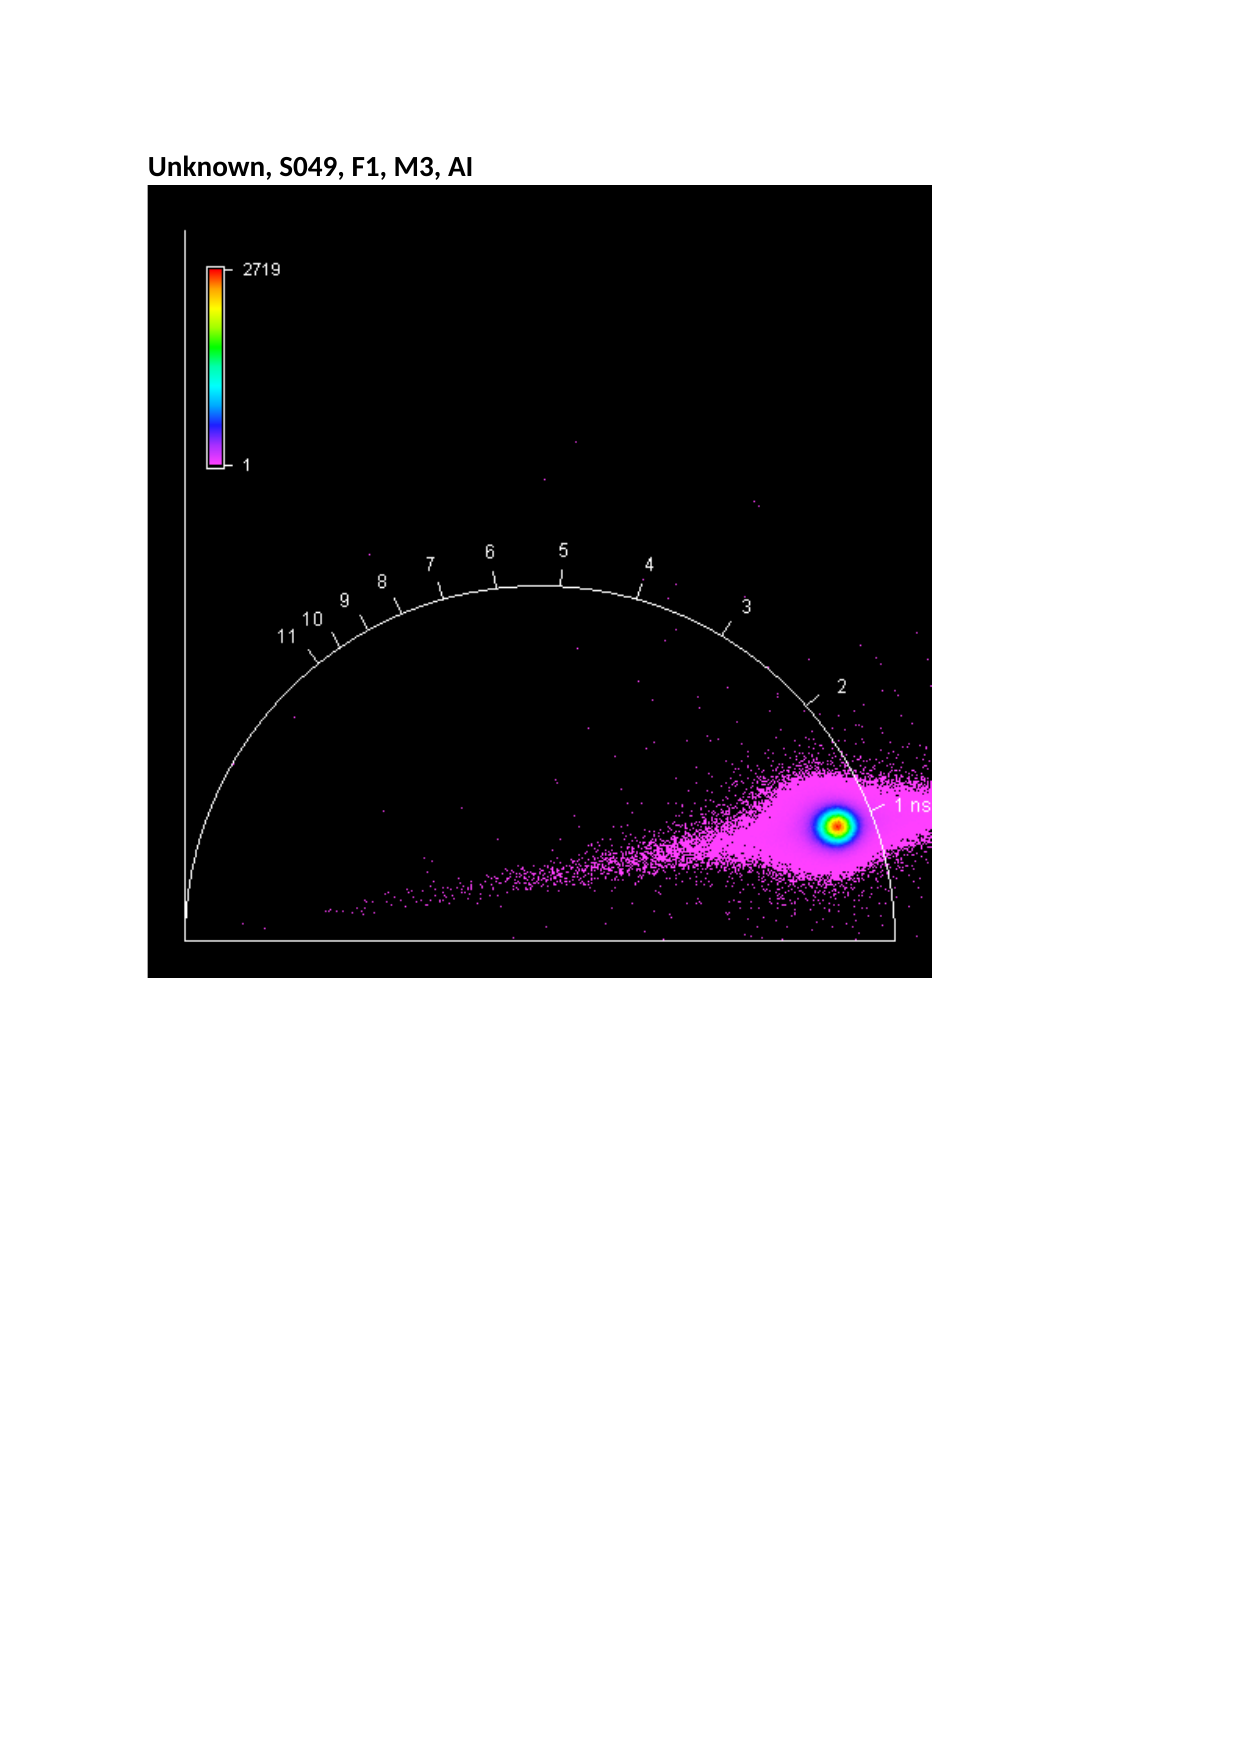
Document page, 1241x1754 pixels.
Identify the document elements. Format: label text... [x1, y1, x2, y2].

picture [147, 185, 932, 978]
